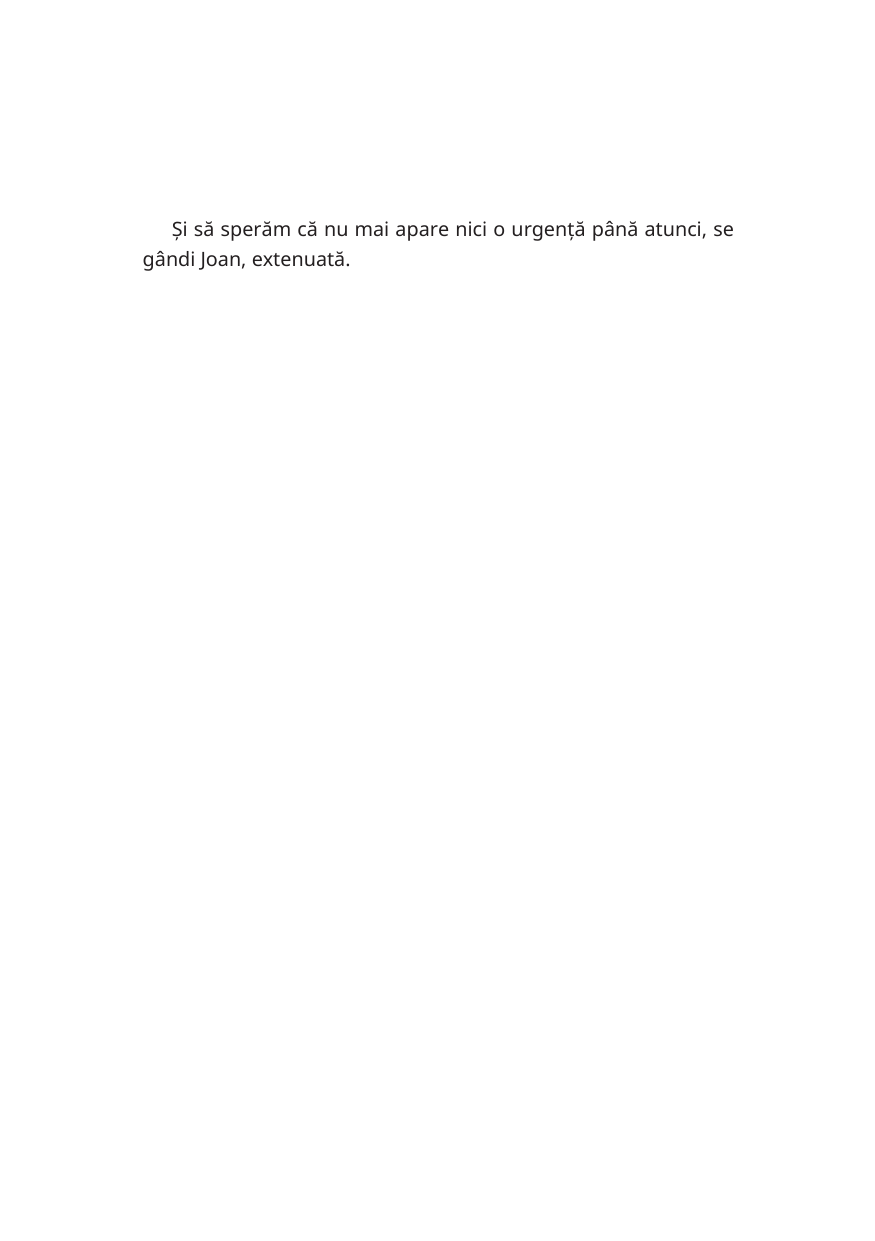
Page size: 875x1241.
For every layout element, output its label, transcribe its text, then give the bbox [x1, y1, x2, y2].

text Şi să sperăm că nu mai apare nici o urgenţă până atunci, se gândi Joan, extenuată. [142, 213, 736, 272]
